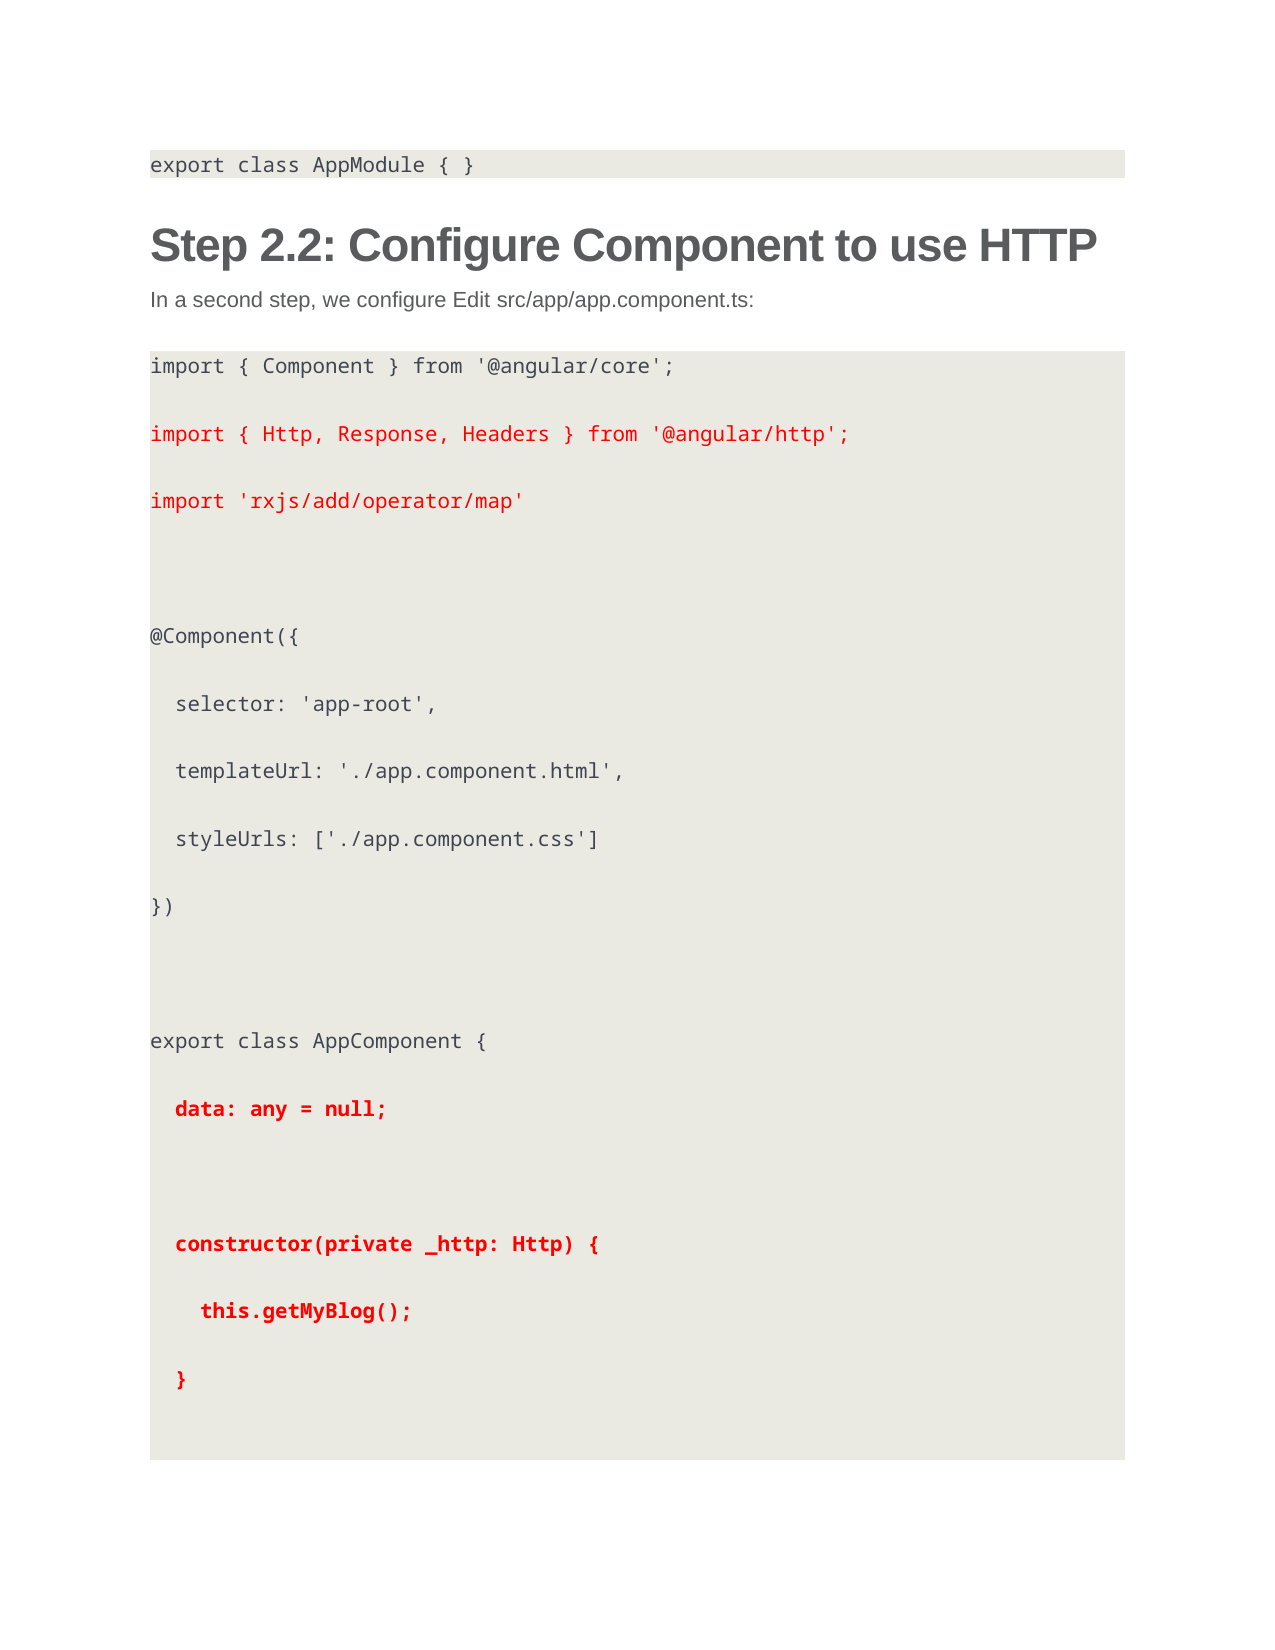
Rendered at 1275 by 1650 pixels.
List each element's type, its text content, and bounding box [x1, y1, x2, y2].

text styleUrls: ['./app.component.css'] [150, 824, 1125, 852]
text export class AppModule { } [150, 150, 1125, 178]
text @Component({ [150, 621, 1125, 650]
text import { Http, Response, Headers } from '@angular/http'; [150, 419, 1125, 447]
text }) [150, 891, 1125, 920]
text this.getMyBlog(); [150, 1296, 1125, 1325]
text In a second step, we configure Edit src/app/app.component.ts: [150, 287, 1125, 312]
text Step 2.2: Configure Component to use HTTP [150, 217, 1125, 271]
text import { Component } from '@angular/core'; [150, 351, 1125, 380]
text import 'rxjs/add/operator/map' [150, 486, 1125, 515]
text export class AppComponent { [150, 1026, 1125, 1055]
text data: any = null; [150, 1094, 1125, 1122]
text selector: 'app-root', [150, 689, 1125, 717]
text } [150, 1364, 1125, 1392]
text templateUrl: './app.component.html', [150, 756, 1125, 785]
text constructor(private _http: Http) { [150, 1229, 1125, 1257]
